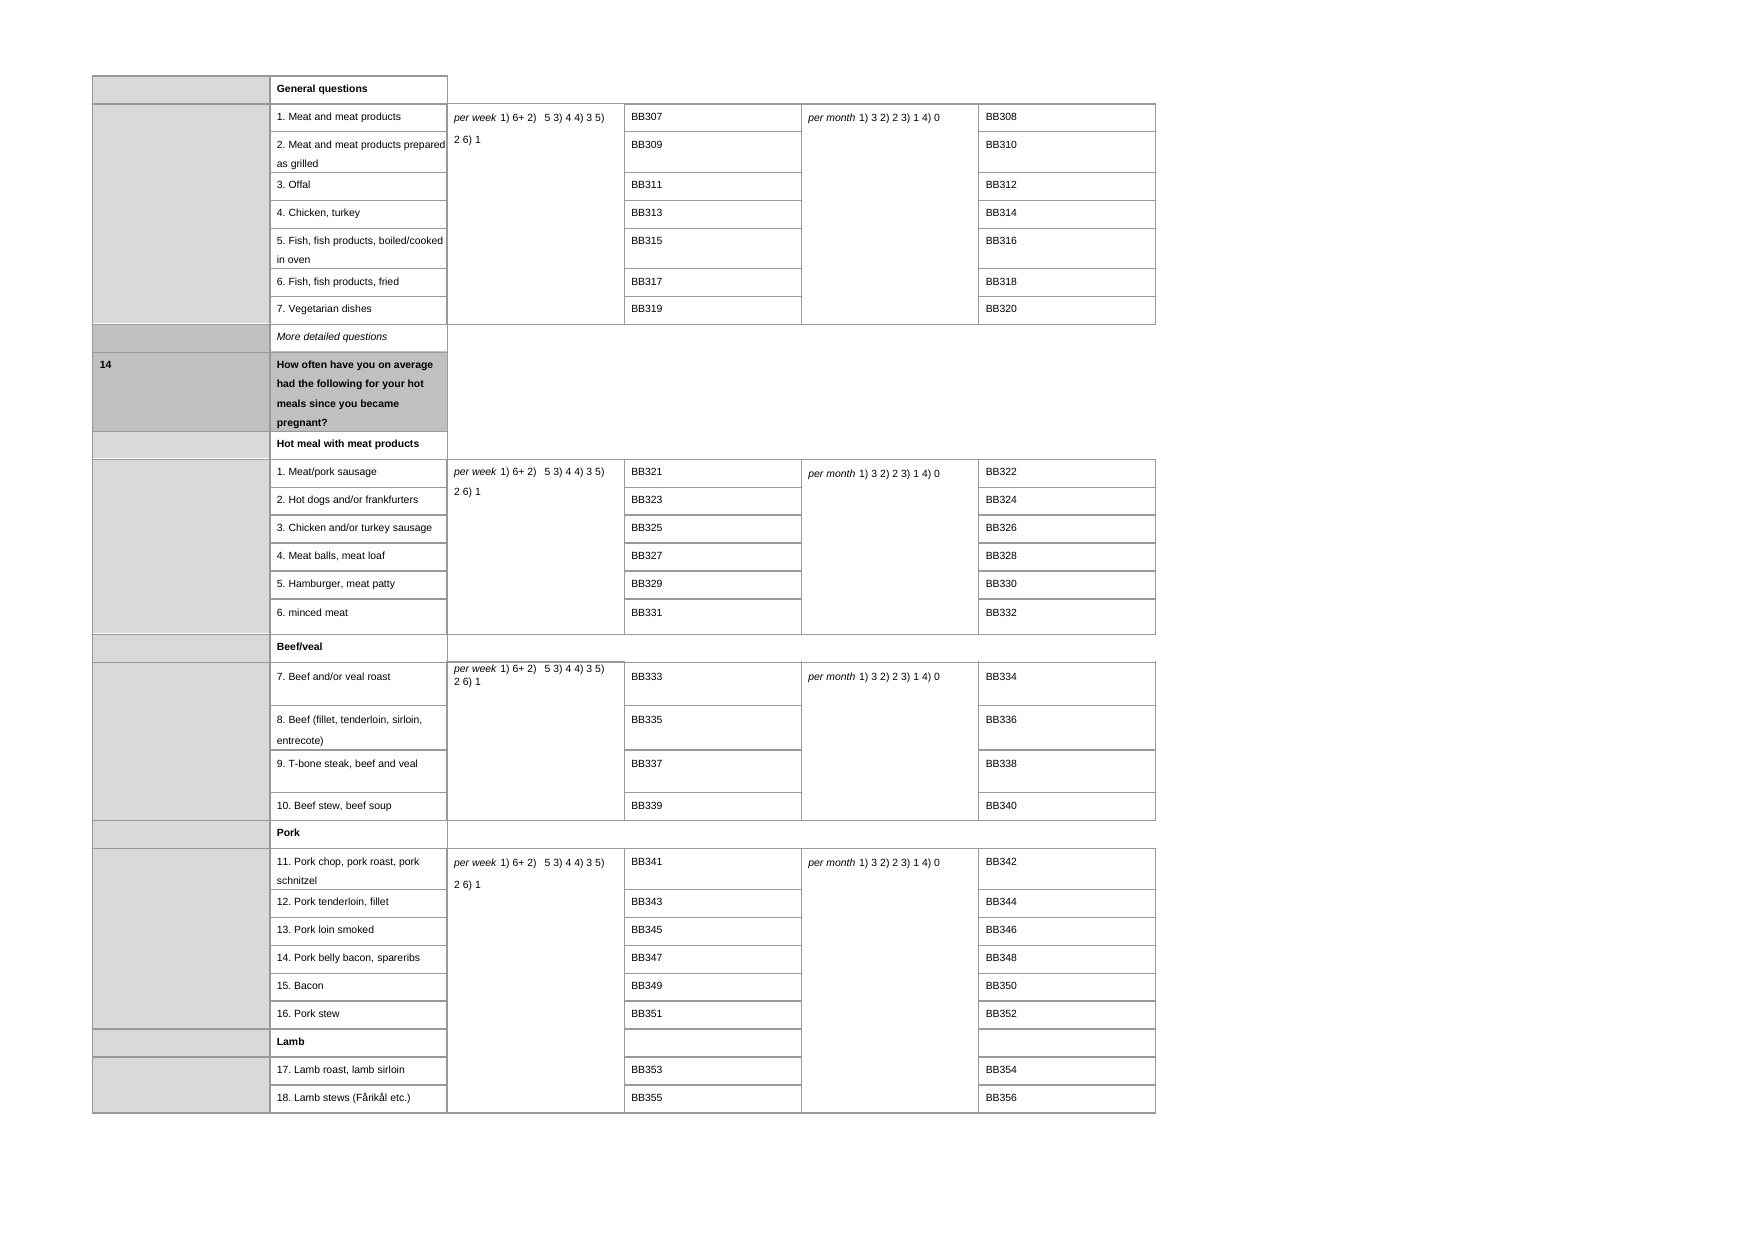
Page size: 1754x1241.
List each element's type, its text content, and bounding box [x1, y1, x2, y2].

table_cell per month 1) 3 2) 2 3) 1 4) 0 [802, 663, 978, 820]
table_cell BB309 [625, 132, 801, 172]
table_cell BB320 [979, 297, 1155, 323]
table_cell BB350 [979, 974, 1155, 1000]
table_cell BB313 [625, 201, 801, 227]
table_cell BB307 [625, 105, 801, 131]
table_cell per month 1) 3 2) 2 3) 1 4) 0 [802, 460, 978, 633]
table_cell 7. Beef and/or veal roast [271, 663, 446, 704]
table_cell BB329 [625, 572, 801, 598]
table_cell BB322 [979, 460, 1155, 486]
table_cell [625, 1030, 801, 1056]
table_cell [93, 849, 269, 1028]
table_cell 9. T-bone steak, beef and veal [271, 751, 446, 792]
table_cell BB336 [979, 706, 1155, 749]
table_cell Pork [271, 821, 447, 848]
table_cell More detailed questions [271, 325, 447, 351]
table_cell 10. Beef stew, beef soup [271, 793, 446, 820]
table_cell BB351 [625, 1002, 801, 1028]
table_cell How often have you on average had the following for your hot meals since you became pregnant? [271, 353, 447, 431]
table_cell [979, 1030, 1155, 1056]
table_cell BB341 [625, 849, 801, 889]
table_cell 11. Pork chop, pork roast, pork schnitzel [271, 849, 446, 889]
table_cell [93, 635, 269, 661]
table_cell 4. Chicken, turkey [271, 201, 446, 227]
table_cell [93, 432, 269, 458]
table_cell [93, 325, 269, 351]
table_cell 2. Meat and meat products prepared as grilled [271, 132, 446, 172]
table_cell 3. Chicken and/or turkey sausage [271, 516, 446, 542]
table_cell BB353 [625, 1058, 801, 1084]
table_cell BB330 [979, 572, 1155, 598]
table_cell BB319 [625, 297, 801, 323]
table_cell BB312 [979, 173, 1155, 199]
table_cell BB355 [625, 1086, 801, 1112]
table_cell BB347 [625, 946, 801, 972]
table_cell BB310 [979, 132, 1155, 172]
table_cell 18. Lamb stews (Fårikål etc.) [271, 1086, 446, 1112]
table_cell BB352 [979, 1002, 1155, 1028]
table_cell BB339 [625, 793, 801, 820]
table_cell BB314 [979, 201, 1155, 227]
table_cell per month 1) 3 2) 2 3) 1 4) 0 [802, 849, 978, 1112]
table_cell General questions [271, 77, 447, 103]
table_cell Beef/veal [271, 635, 447, 661]
table_cell per week 1) 6+ 2) 5 3) 4 4) 3 5) 2 6) 1 [448, 460, 624, 633]
table_cell [93, 460, 269, 633]
table_cell BB348 [979, 946, 1155, 972]
table_cell 8. Beef (fillet, tenderloin, sirloin, entrecote) [271, 706, 446, 749]
table_cell 14. Pork belly bacon, spareribs [271, 946, 446, 972]
table_cell per week 1) 6+ 2) 5 3) 4 4) 3 5) 2 6) 1 [448, 104, 624, 323]
table_cell Hot meal with meat products [271, 432, 447, 458]
table_cell BB315 [625, 229, 801, 268]
table_cell BB337 [625, 751, 801, 792]
table_cell 16. Pork stew [271, 1002, 446, 1028]
table_cell 6. Fish, fish products, fried [271, 269, 446, 296]
table_cell 3. Offal [271, 173, 446, 199]
table_cell BB335 [625, 706, 801, 749]
table_cell BB328 [979, 544, 1155, 570]
table_cell BB340 [979, 793, 1155, 820]
table_cell BB327 [625, 544, 801, 570]
table_cell BB345 [625, 918, 801, 944]
table_cell BB324 [979, 488, 1155, 514]
table_cell 5. Hamburger, meat patty [271, 572, 446, 598]
table_cell [93, 663, 269, 820]
table_cell 4. Meat balls, meat loaf [271, 544, 446, 570]
table_cell 12. Pork tenderloin, fillet [271, 890, 446, 917]
table_cell per week 1) 6+ 2) 5 3) 4 4) 3 5) 2 6) 1 [448, 849, 624, 1112]
table_cell per week 1) 6+ 2) 5 3) 4 4) 3 5) 2 6) 1 [448, 663, 624, 820]
table_cell BB323 [625, 488, 801, 514]
table_cell 2. Hot dogs and/or frankfurters [271, 488, 446, 514]
table_cell 5. Fish, fish products, boiled/cooked in oven [271, 229, 446, 268]
table_cell BB334 [979, 663, 1155, 704]
table_cell [93, 1058, 269, 1112]
table_cell BB343 [625, 890, 801, 917]
table_cell BB321 [625, 460, 801, 486]
table_cell BB316 [979, 229, 1155, 268]
table_cell 13. Pork loin smoked [271, 918, 446, 944]
table_cell BB318 [979, 269, 1155, 296]
table_cell BB331 [625, 600, 801, 633]
table_cell BB333 [625, 663, 801, 704]
table_cell [93, 77, 269, 103]
table_cell BB356 [979, 1086, 1155, 1112]
table_cell BB344 [979, 890, 1155, 917]
table_cell BB326 [979, 516, 1155, 542]
table_cell BB342 [979, 849, 1155, 889]
table_cell BB349 [625, 974, 801, 1000]
table_cell BB338 [979, 751, 1155, 792]
table_cell BB308 [979, 105, 1155, 131]
table_cell 6. minced meat [271, 600, 446, 633]
table_cell [93, 105, 269, 323]
table_cell [93, 1030, 269, 1056]
table_cell Lamb [271, 1030, 446, 1056]
table_cell [93, 821, 269, 848]
table_cell BB317 [625, 269, 801, 296]
table_cell 17. Lamb roast, lamb sirloin [271, 1058, 446, 1084]
table_cell BB332 [979, 600, 1155, 633]
table_cell 1. Meat and meat products [271, 105, 446, 131]
table_cell 15. Bacon [271, 974, 446, 1000]
table_cell 7. Vegetarian dishes [271, 297, 446, 323]
table_cell BB325 [625, 516, 801, 542]
table_cell 14 [93, 353, 269, 431]
table_cell 1. Meat/pork sausage [271, 460, 446, 486]
table_cell BB346 [979, 918, 1155, 944]
table_cell BB354 [979, 1058, 1155, 1084]
table_cell BB311 [625, 173, 801, 199]
table_cell per month 1) 3 2) 2 3) 1 4) 0 [802, 105, 978, 323]
